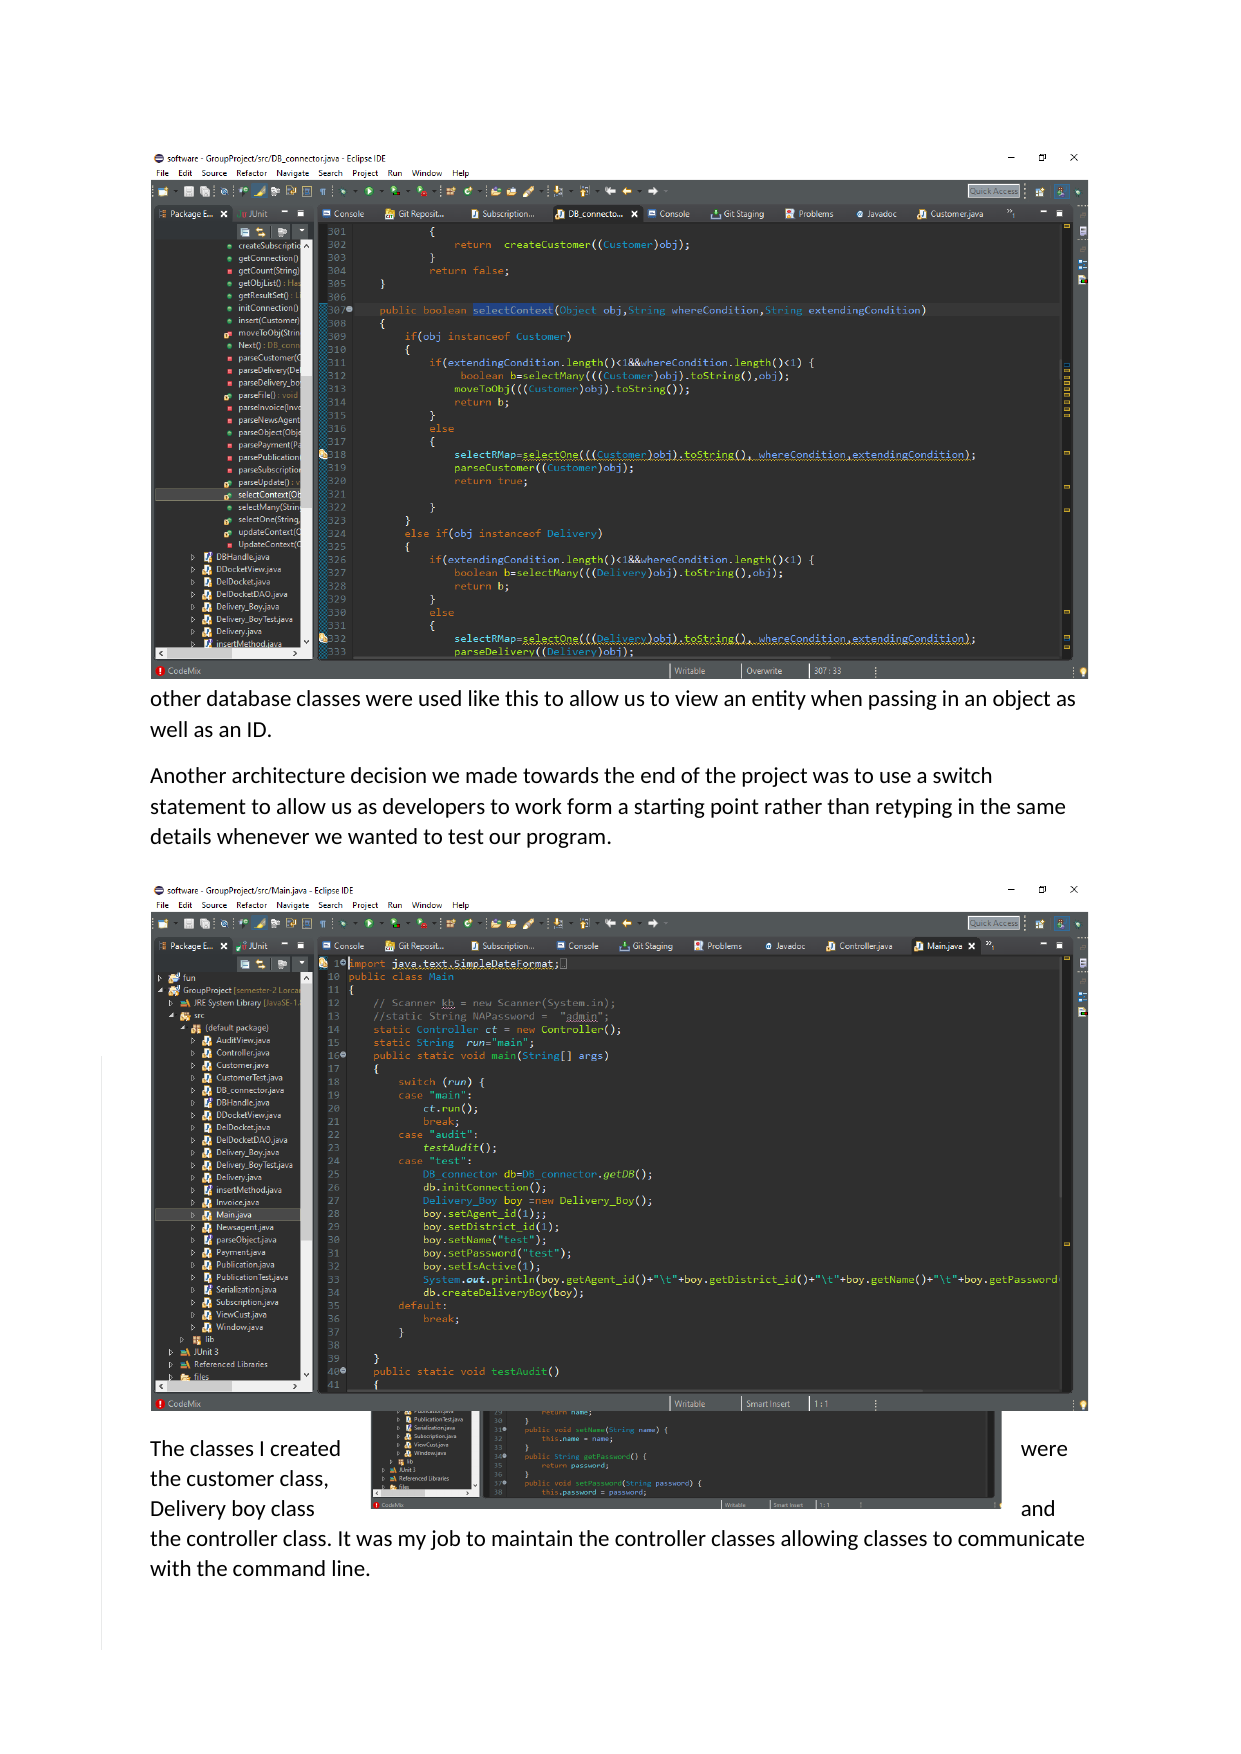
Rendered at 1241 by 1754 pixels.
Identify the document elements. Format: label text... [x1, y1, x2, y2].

picture [151, 882, 1089, 1509]
picture [151, 150, 1089, 678]
text Another architecture decision we made towards the end of the project was to use a switch statement to allow us as developers to work form a starting point rather than retyping in the same details whenever we wanted to test our program. [150, 762, 1090, 850]
text The classes I created were the customer class, Delivery boy class and the controller class. It was my job to maintain the controller classes allowing classes to communicate with the command line. [150, 1056, 1090, 1582]
